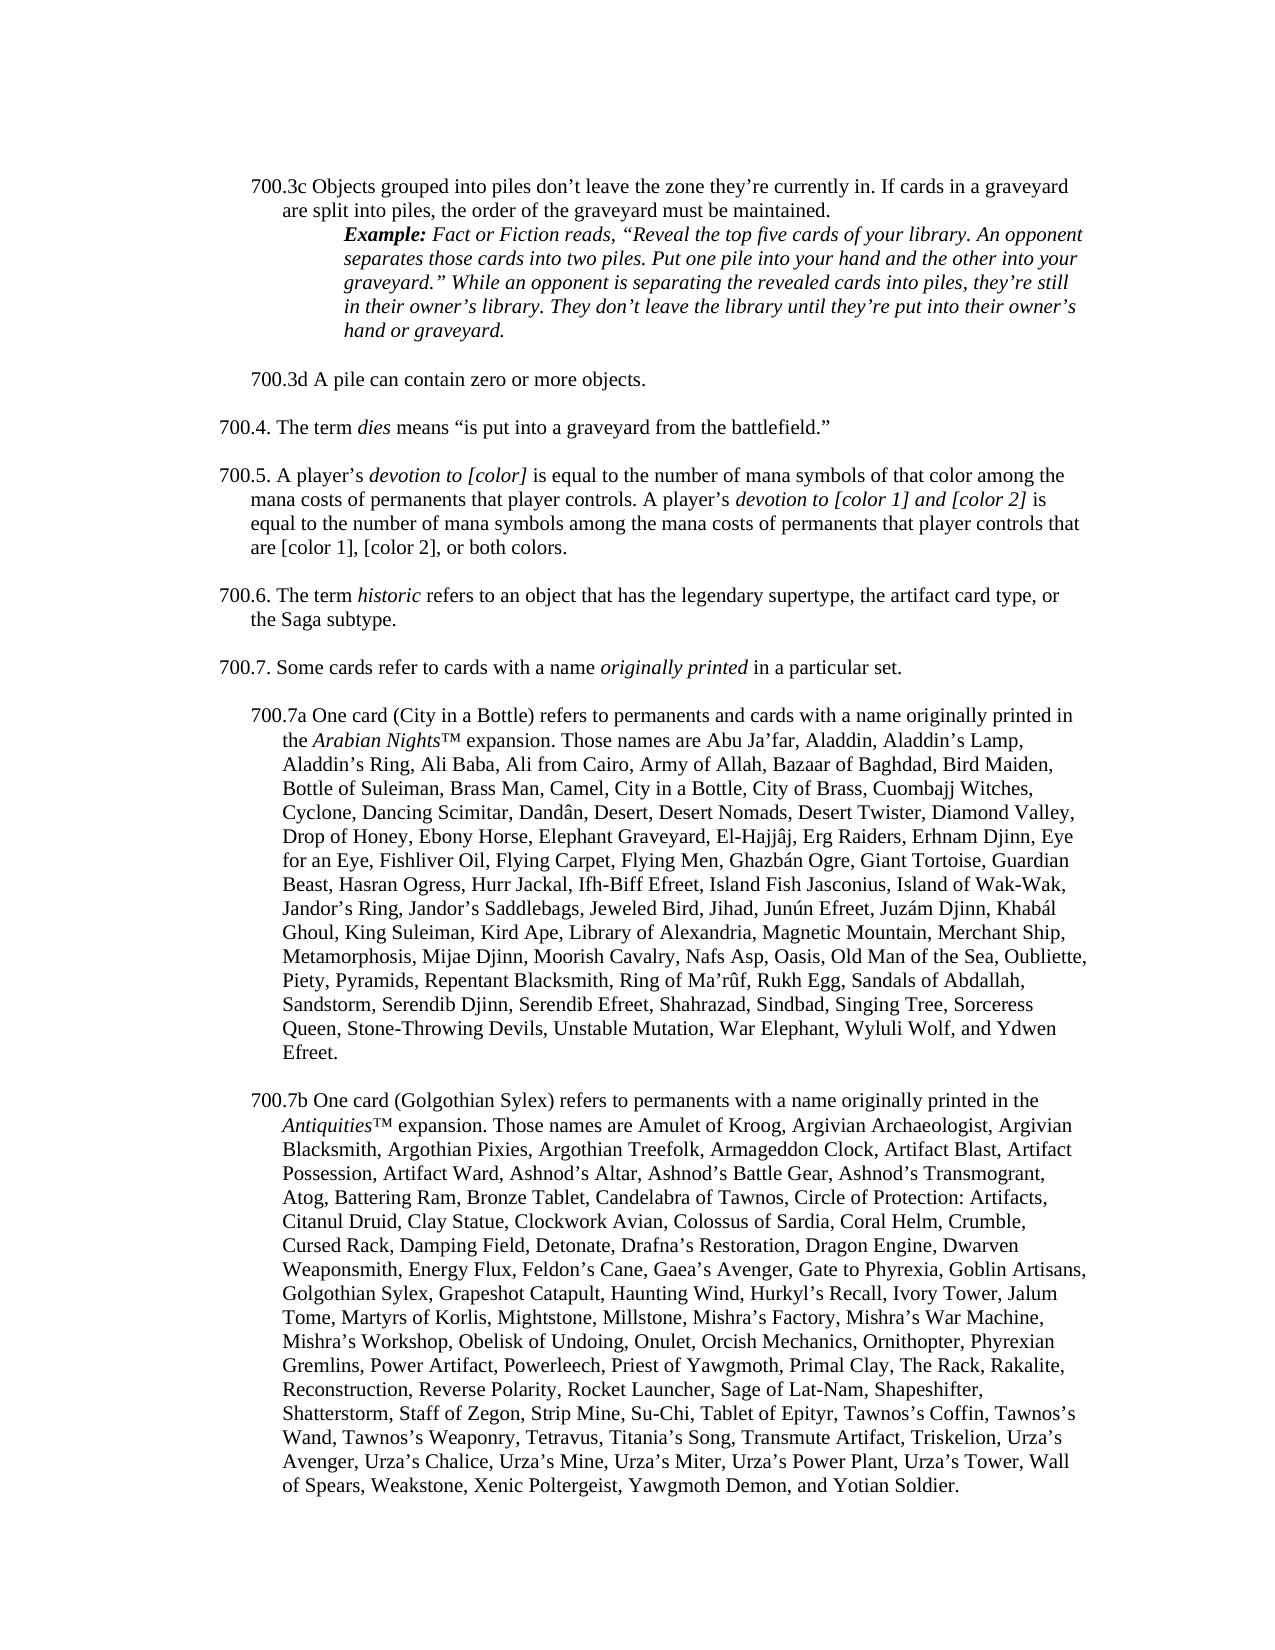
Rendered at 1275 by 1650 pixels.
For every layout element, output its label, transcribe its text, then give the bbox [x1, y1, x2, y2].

text 700.3c Objects grouped into piles don’t leave the zone they’re currently in. If cards in a graveyard are split into piles, the order of the graveyard must be maintained. [251, 174, 1087, 222]
text 700.7. Some cards refer to cards with a name originally printed in a particular set. [219, 655, 1087, 679]
text 700.5. A player’s devotion to [color] is equal to the number of mana symbols of that color among the mana costs of permanents that player controls. A player’s devotion to [color 1] and [color 2] is equal to the number of mana symbols among the mana costs of permanents that player controls that are [color 1], [color 2], or both colors. [219, 463, 1087, 559]
text 700.7b One card (Golgothian Sylex) refers to permanents with a name originally printed in the Antiquities™ expansion. Those names are Amulet of Kroog, Argivian Archaeologist, Argivian Blacksmith, Argothian Pixies, Argothian Treefolk, Armageddon Clock, Artifact Blast, Artifact Possession, Artifact Ward, Ashnod’s Altar, Ashnod’s Battle Gear, Ashnod’s Transmogrant, Atog, Battering Ram, Bronze Tablet, Candelabra of Tawnos, Circle of Protection: Artifacts, Citanul Druid, Clay Statue, Clockwork Avian, Colossus of Sardia, Coral Helm, Crumble, Cursed Rack, Damping Field, Detonate, Drafna’s Restoration, Dragon Engine, Dwarven Weaponsmith, Energy Flux, Feldon’s Cane, Gaea’s Avenger, Gate to Phyrexia, Goblin Artisans, Golgothian Sylex, Grapeshot Catapult, Haunting Wind, Hurkyl’s Recall, Ivory Tower, Jalum Tome, Martyrs of Korlis, Mightstone, Millstone, Mishra’s Factory, Mishra’s War Machine, Mishra’s Workshop, Obelisk of Undoing, Onulet, Orcish Mechanics, Ornithopter, Phyrexian Gremlins, Power Artifact, Powerleech, Priest of Yawgmoth, Primal Clay, The Rack, Rakalite, Reconstruction, Reverse Polarity, Rocket Launcher, Sage of Lat-Nam, Shapeshifter, Shatterstorm, Staff of Zegon, Strip Mine, Su-Chi, Tablet of Epityr, Tawnos’s Coffin, Tawnos’s Wand, Tawnos’s Weaponry, Tetravus, Titania’s Song, Transmute Artifact, Triskelion, Urza’s Avenger, Urza’s Chalice, Urza’s Mine, Urza’s Miter, Urza’s Power Plant, Urza’s Tower, Wall of Spears, Weakstone, Xenic Poltergeist, Yawgmoth Demon, and Yotian Soldier. [251, 1088, 1087, 1497]
text 700.3d A pile can contain zero or more objects. [251, 367, 1087, 391]
text 700.6. The term historic refers to an object that has the legendary supertype, the artifact card type, or the Saga subtype. [219, 583, 1087, 631]
text 700.4. The term dies means “is put into a graveyard from the battlefield.” [219, 415, 1087, 439]
text 700.7a One card (City in a Bottle) refers to permanents and cards with a name originally printed in the Arabian Nights™ expansion. Those names are Abu Ja’far, Aladdin, Aladdin’s Lamp, Aladdin’s Ring, Ali Baba, Ali from Cairo, Army of Allah, Bazaar of Baghdad, Bird Maiden, Bottle of Suleiman, Brass Man, Camel, City in a Bottle, City of Brass, Cuombajj Witches, Cyclone, Dancing Scimitar, Dandân, Desert, Desert Nomads, Desert Twister, Diamond Valley, Drop of Honey, Ebony Horse, Elephant Graveyard, El-Hajjâj, Erg Raiders, Erhnam Djinn, Eye for an Eye, Fishliver Oil, Flying Carpet, Flying Men, Ghazbán Ogre, Giant Tortoise, Guardian Beast, Hasran Ogress, Hurr Jackal, Ifh-Biff Efreet, Island Fish Jasconius, Island of Wak-Wak, Jandor’s Ring, Jandor’s Saddlebags, Jeweled Bird, Jihad, Junún Efreet, Juzám Djinn, Khabál Ghoul, King Suleiman, Kird Ape, Library of Alexandria, Magnetic Mountain, Merchant Ship, Metamorphosis, Mijae Djinn, Moorish Cavalry, Nafs Asp, Oasis, Old Man of the Sea, Oubliette, Piety, Pyramids, Repentant Blacksmith, Ring of Ma’rûf, Rukh Egg, Sandals of Abdallah, Sandstorm, Serendib Djinn, Serendib Efreet, Shahrazad, Sindbad, Singing Tree, Sorceress Queen, Stone-Throwing Devils, Unstable Mutation, War Elephant, Wyluli Wolf, and Ydwen Efreet. [251, 703, 1087, 1064]
text Example: Fact or Fiction reads, “Reveal the top five cards of your library. An opponent separates those cards into two piles. Put one pile into your hand and the other into your graveyard.” While an opponent is separating the revealed cards into piles, they’re still in their owner’s library. They don’t leave the library until they’re put into their owner’s hand or graveyard. [343, 222, 1087, 342]
